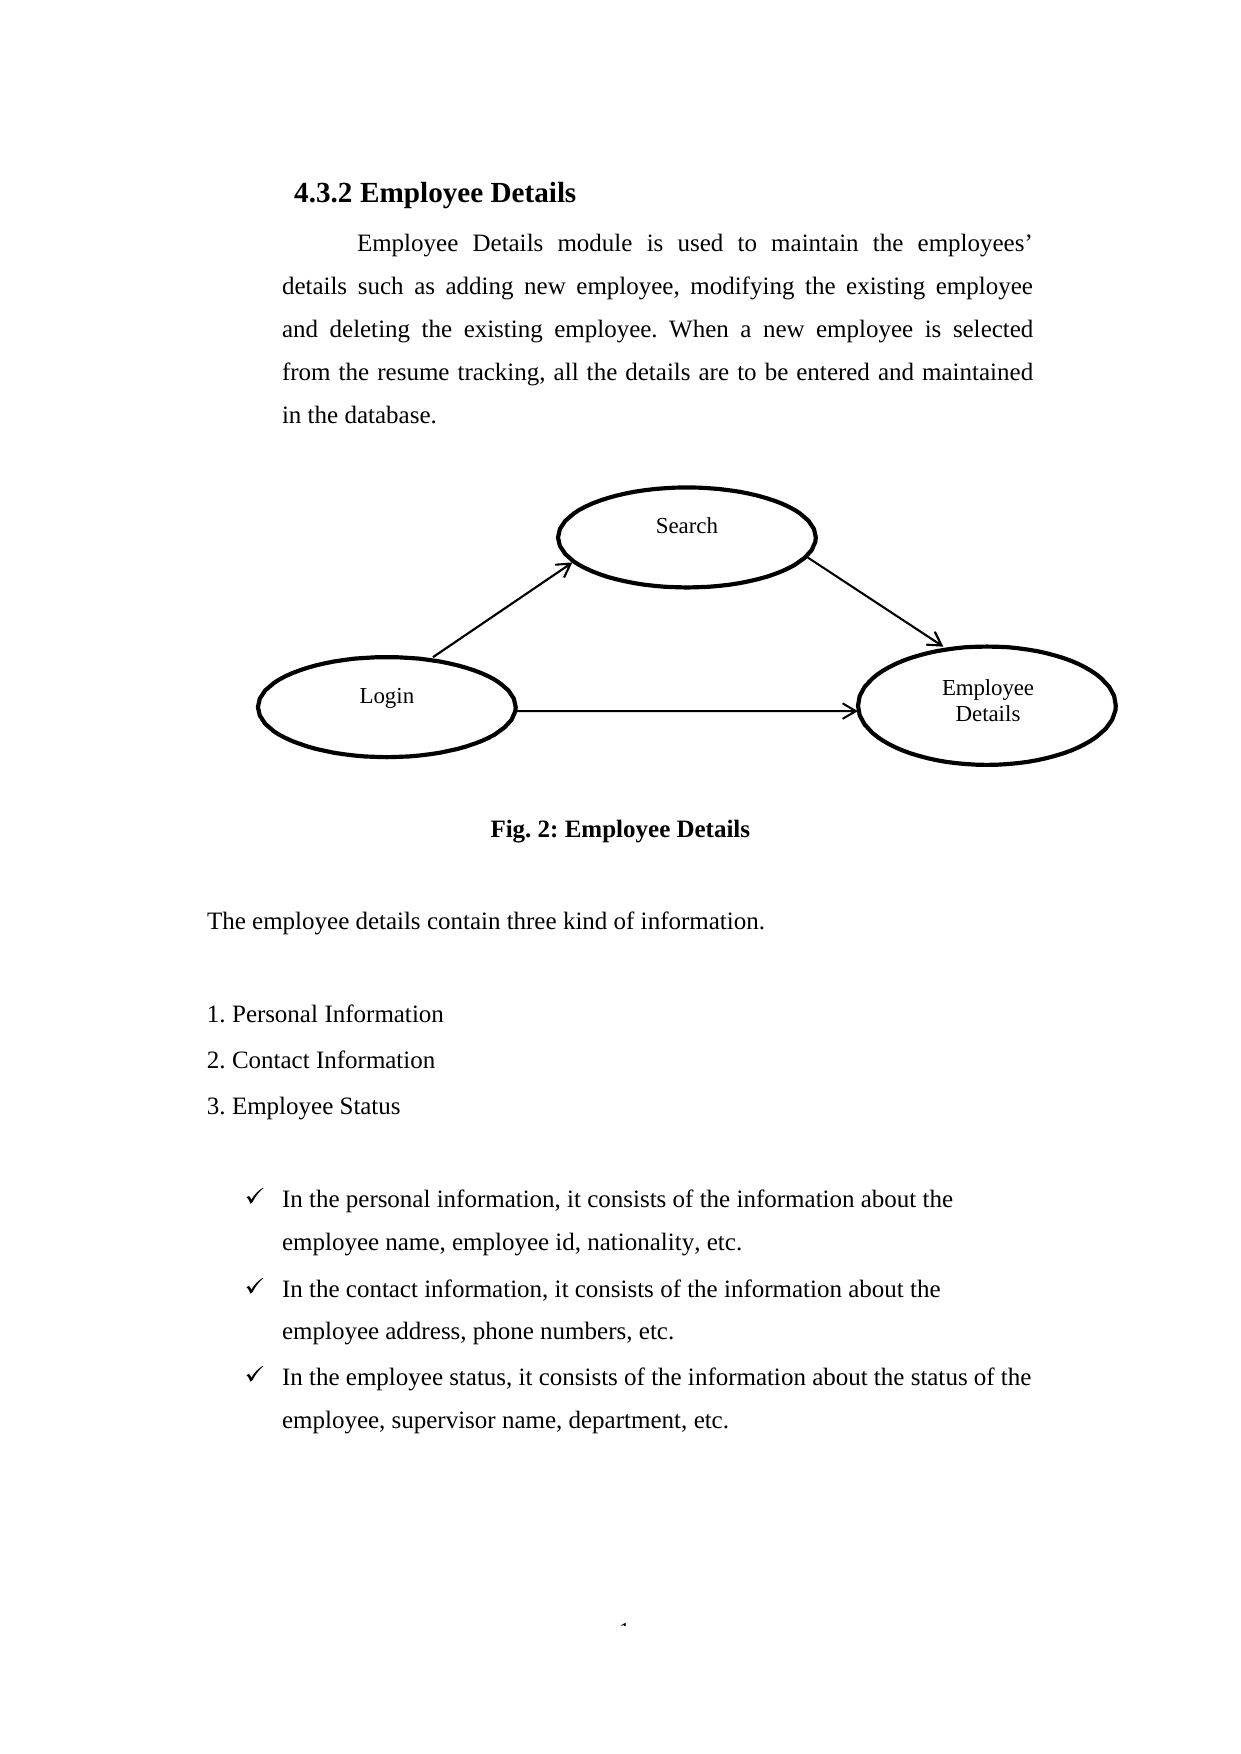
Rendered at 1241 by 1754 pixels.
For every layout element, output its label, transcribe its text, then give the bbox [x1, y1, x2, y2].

picture [297, 681, 477, 733]
text Employee Details module is used to maintain the employees’ details such as adding new employee, modifying the existing employee and deleting the existing employee. When a new employee is selected from the resume tracking, all the details are to be entered and maintained in the database. [282, 228, 1034, 429]
list In the personal information, it consists of the information about the employee name, employee id, nationality, etc. [244, 1184, 1034, 1256]
subtitle Fig. 2: Employee Details [104, 814, 1136, 843]
list Employee Status [207, 1091, 1217, 1120]
picture [597, 511, 777, 563]
list In the employee status, it consists of the information about the status of the employee, supervisor name, department, etc. [244, 1362, 1034, 1434]
text The employee details contain three kind of information. [207, 906, 1217, 935]
list In the contact information, it consists of the information about the employee address, phone numbers, etc. [244, 1274, 1034, 1345]
list Contact Information [207, 1045, 1217, 1074]
list Personal Information [207, 999, 1217, 1028]
picture [897, 673, 1077, 739]
subtitle Employee Details [294, 175, 1217, 208]
